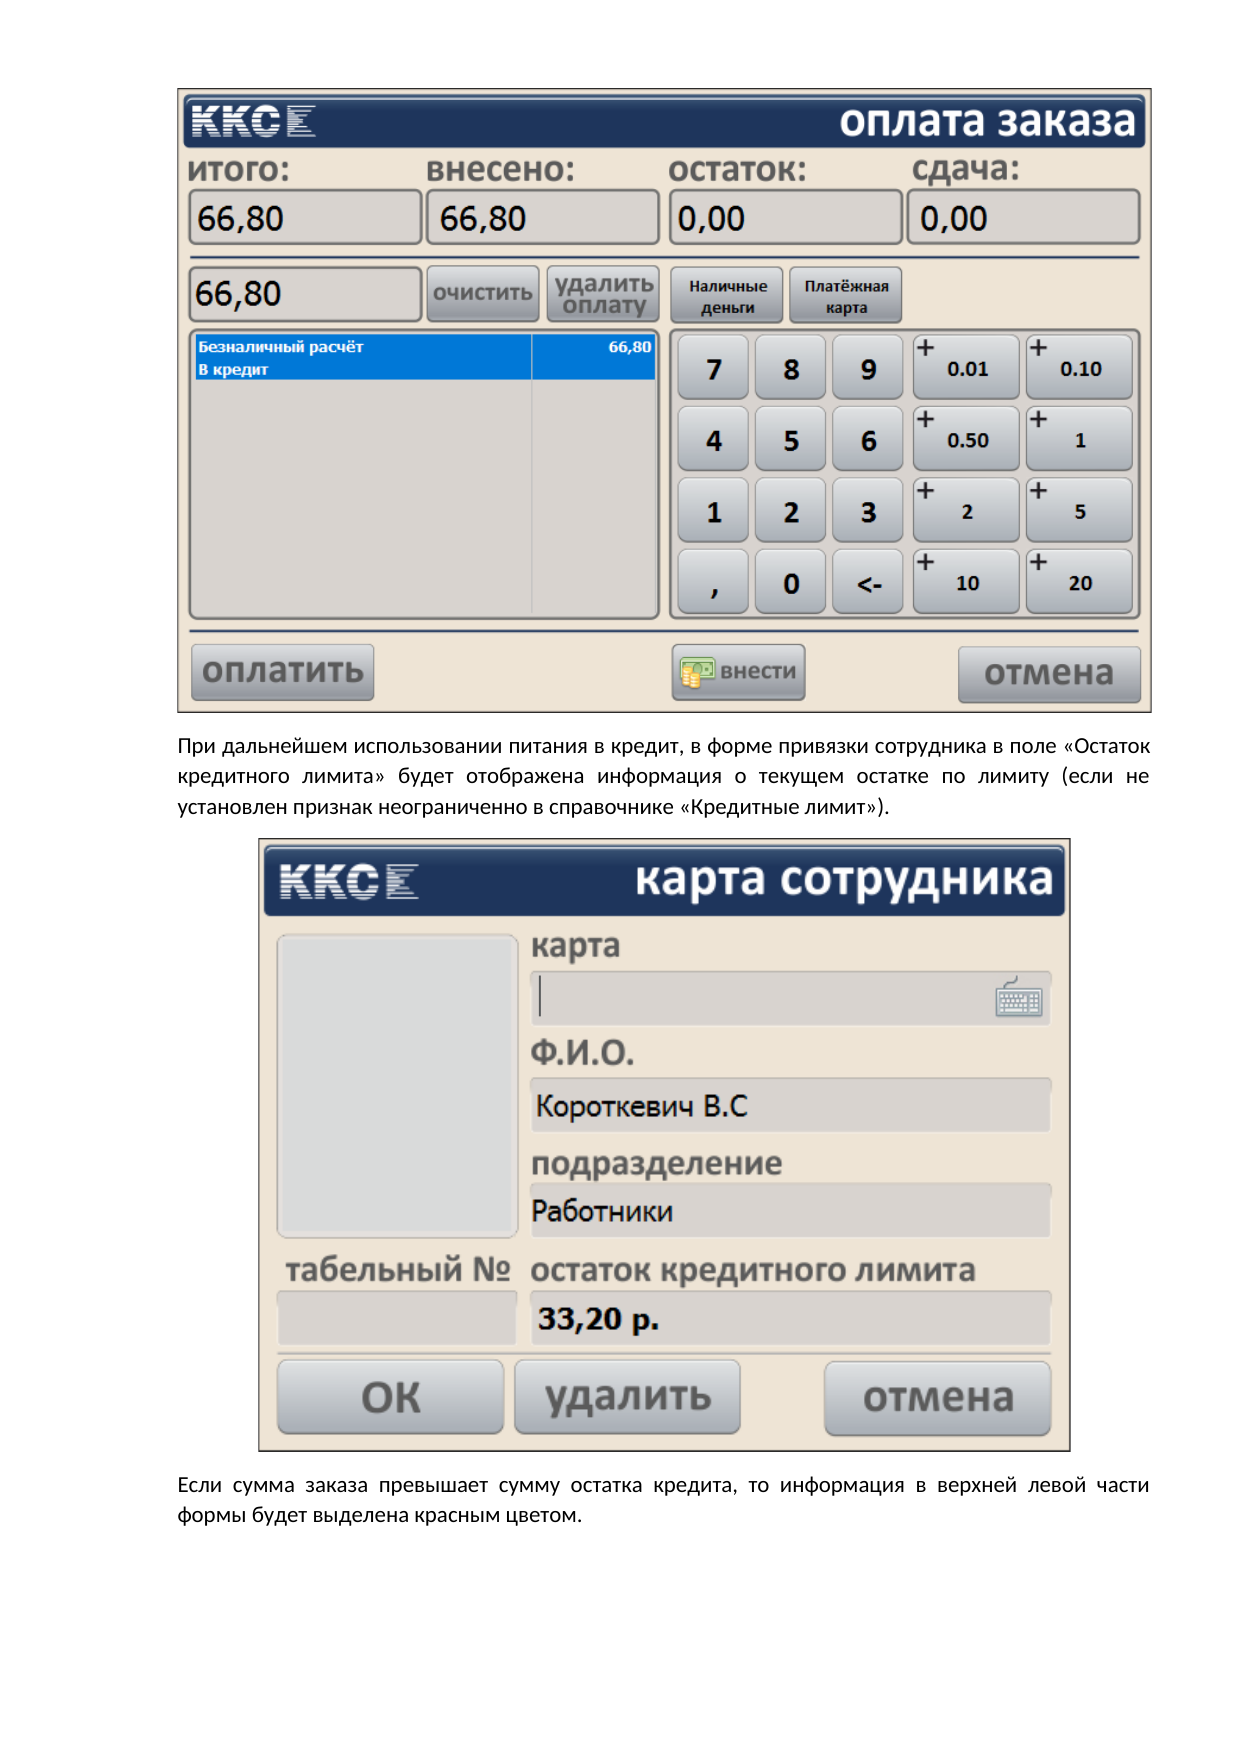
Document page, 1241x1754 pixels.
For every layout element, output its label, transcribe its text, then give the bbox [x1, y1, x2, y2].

picture [177, 88, 1152, 713]
text При дальнейшем использовании питания в кредит, в форме привязки сотрудника в поле «Остаток кредитного лимита» будет отображена информация о текущем остатке по лимиту (если не установлен признак неограниченно в справочнике «Кредитные лимит»). [177, 731, 1152, 820]
picture [258, 838, 1071, 1452]
text Если сумма заказа превышает сумму остатка кредита, то информация в верхней левой части формы будет выделена красным цветом. [177, 1470, 1152, 1528]
